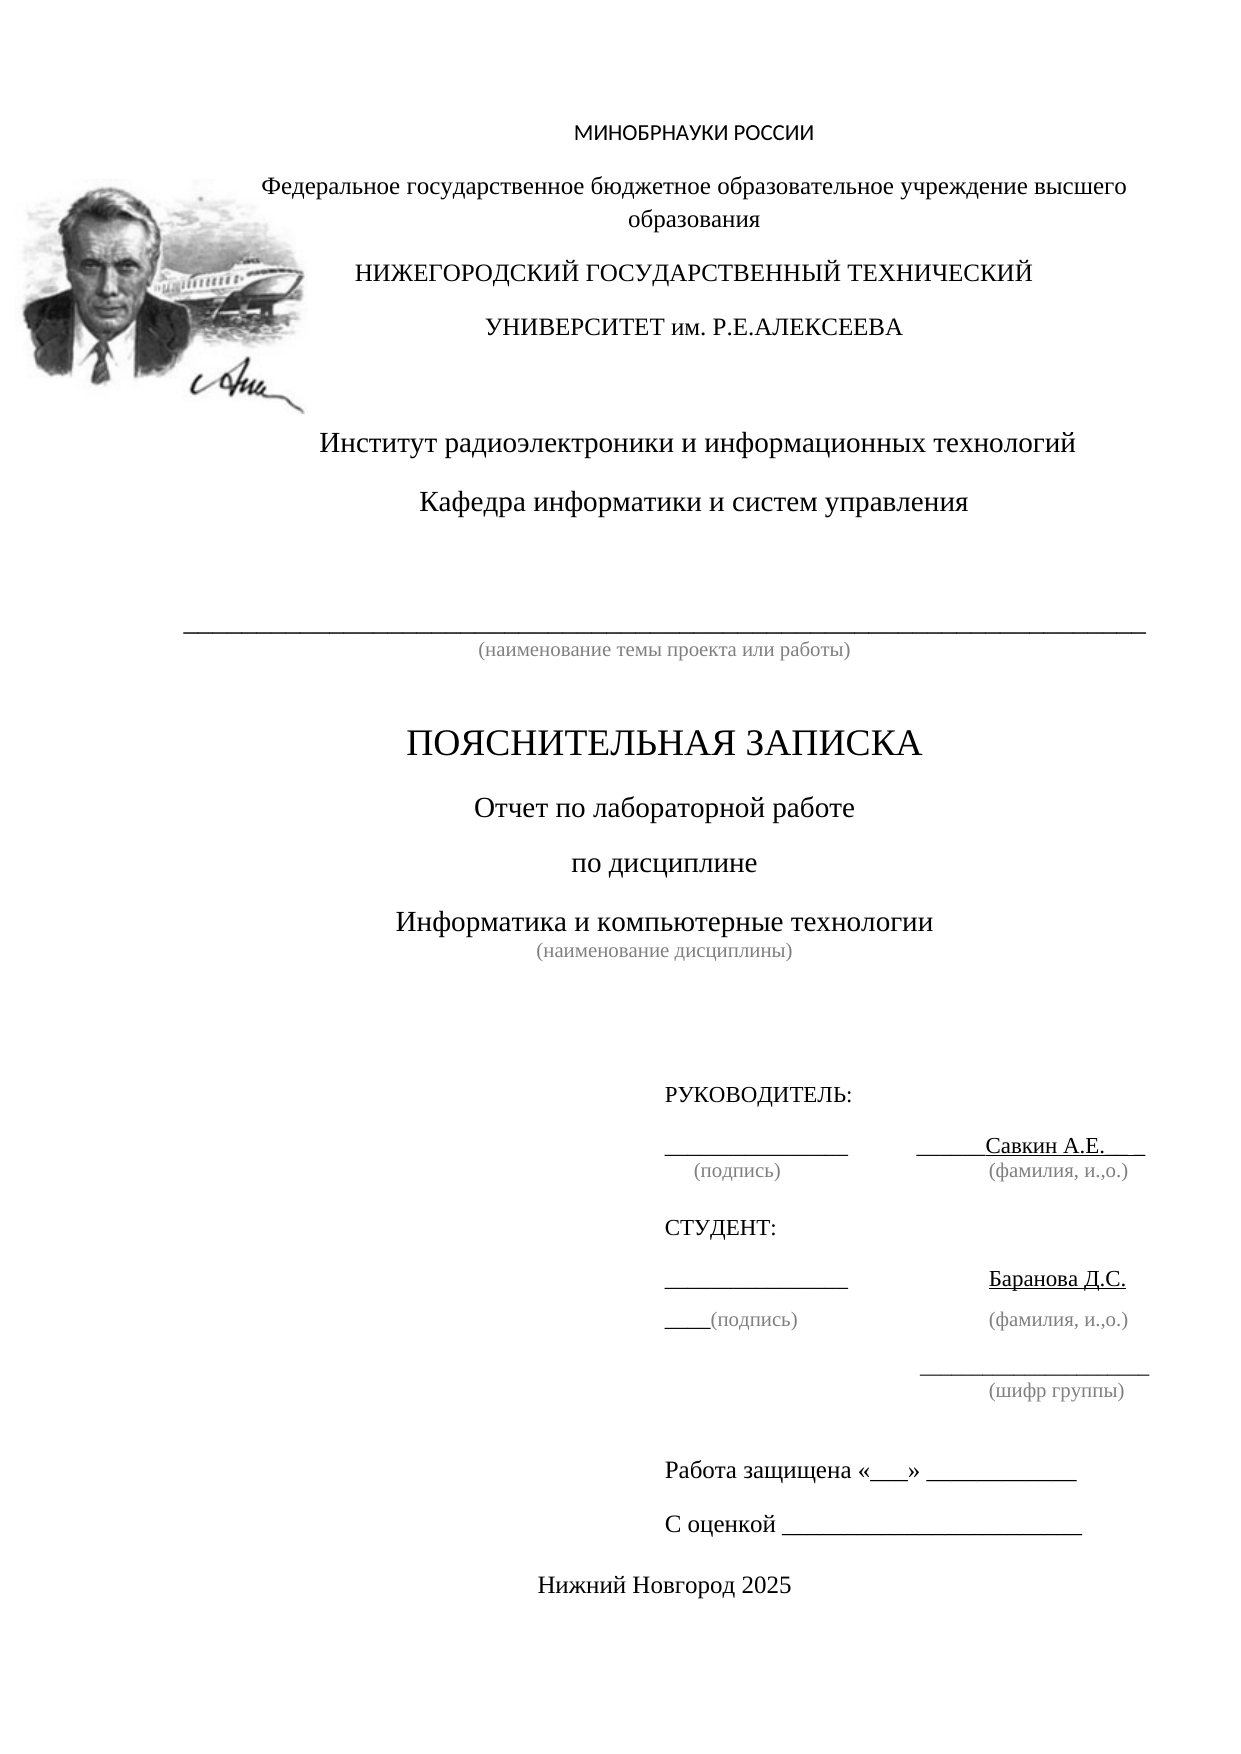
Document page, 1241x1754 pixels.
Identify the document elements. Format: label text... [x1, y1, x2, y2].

text ________________ ______Савкин А.Е.__ _ [664, 1132, 1152, 1158]
text ______________________ [664, 1354, 1152, 1378]
text Отчет по лабораторной работе [177, 791, 1152, 824]
text РУКОВОДИТЕЛЬ: [664, 1081, 1152, 1107]
text (наименование дисциплины) [177, 938, 1152, 962]
text ________________ Баранова Д.С. ____(подпись) (фамилия, и.,о.) [664, 1265, 1152, 1334]
text С оценкой ________________________ [664, 1509, 1152, 1538]
text МИНОБРНАУКИ РОССИИ [236, 118, 1152, 146]
text Кафедра информатики и систем управления [236, 484, 1152, 518]
text Институт радиоэлектроники и информационных технологий [236, 425, 1152, 459]
text __________________________________________________________________ [177, 603, 1152, 637]
text СТУДЕНТ: [664, 1214, 1152, 1240]
text ПОЯСНИТЕЛЬНАЯ ЗАПИСКА [177, 720, 1152, 763]
text НИЖЕГОРОДСКИЙ ГОСУДАРСТВЕННЫЙ ТЕХНИЧЕСКИЙ [236, 258, 1152, 287]
text (подпись) (фамилия, и.,о.) [664, 1158, 1152, 1182]
text по дисциплине [177, 845, 1152, 878]
text (шифр группы) [664, 1378, 1152, 1402]
text Информатика и компьютерные технологии [177, 904, 1152, 938]
text УНИВЕРСИТЕТ им. Р.Е.АЛЕКСЕЕВА [236, 312, 1152, 341]
text Работа защищена «___» ____________ [664, 1456, 1152, 1484]
text Федеральное государственное бюджетное образовательное учреждение высшего образования [236, 171, 1152, 233]
text (наименование темы проекта или работы) [177, 637, 1152, 661]
